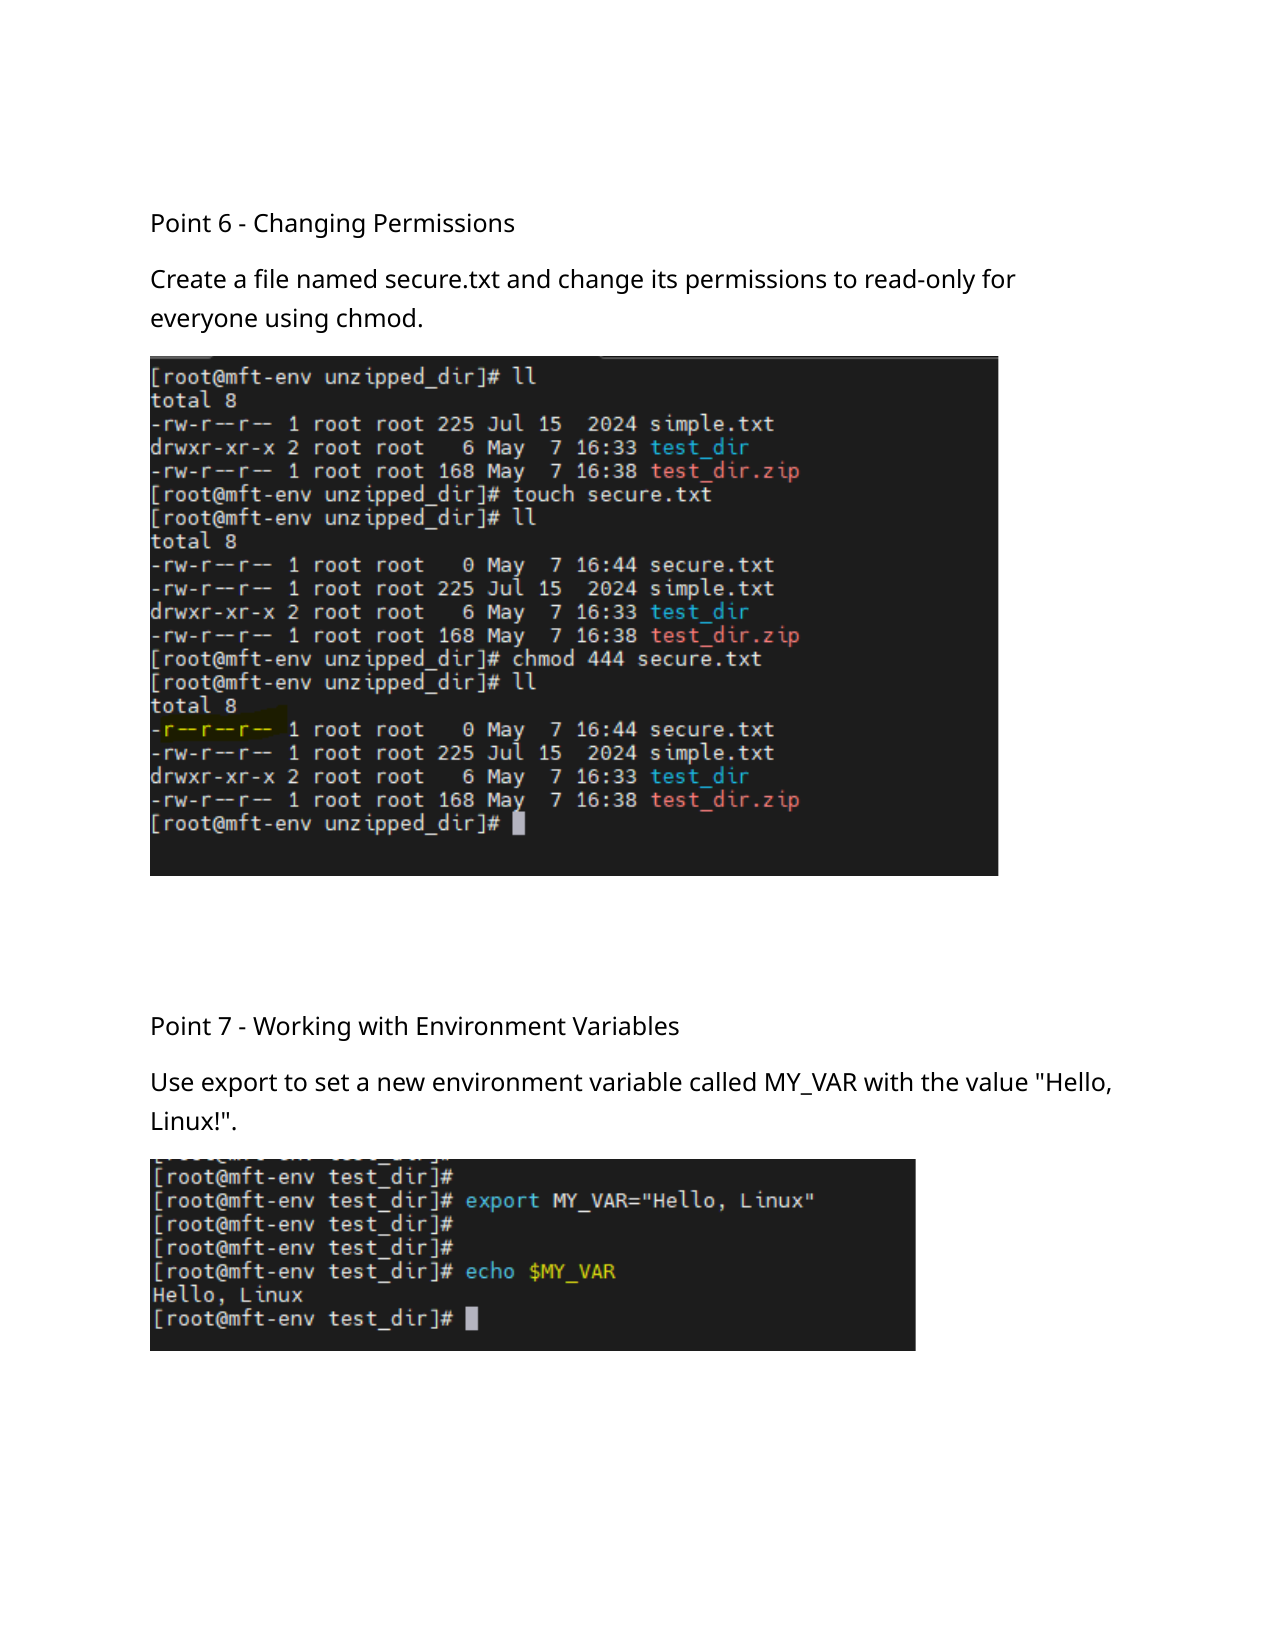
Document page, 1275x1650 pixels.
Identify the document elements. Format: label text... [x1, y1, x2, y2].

text Point 6 - Changing Permissions [150, 206, 1125, 240]
picture [150, 356, 999, 876]
picture [150, 1159, 916, 1351]
text Point 7 - Working with Environment Variables [150, 1009, 1125, 1043]
text Use export to set a new environment variable called MY_VAR with the value "Hello, Linux!". [150, 1065, 1125, 1138]
text Create a file named secure.txt and change its permissions to read-only for everyone using chmod. [150, 262, 1125, 335]
